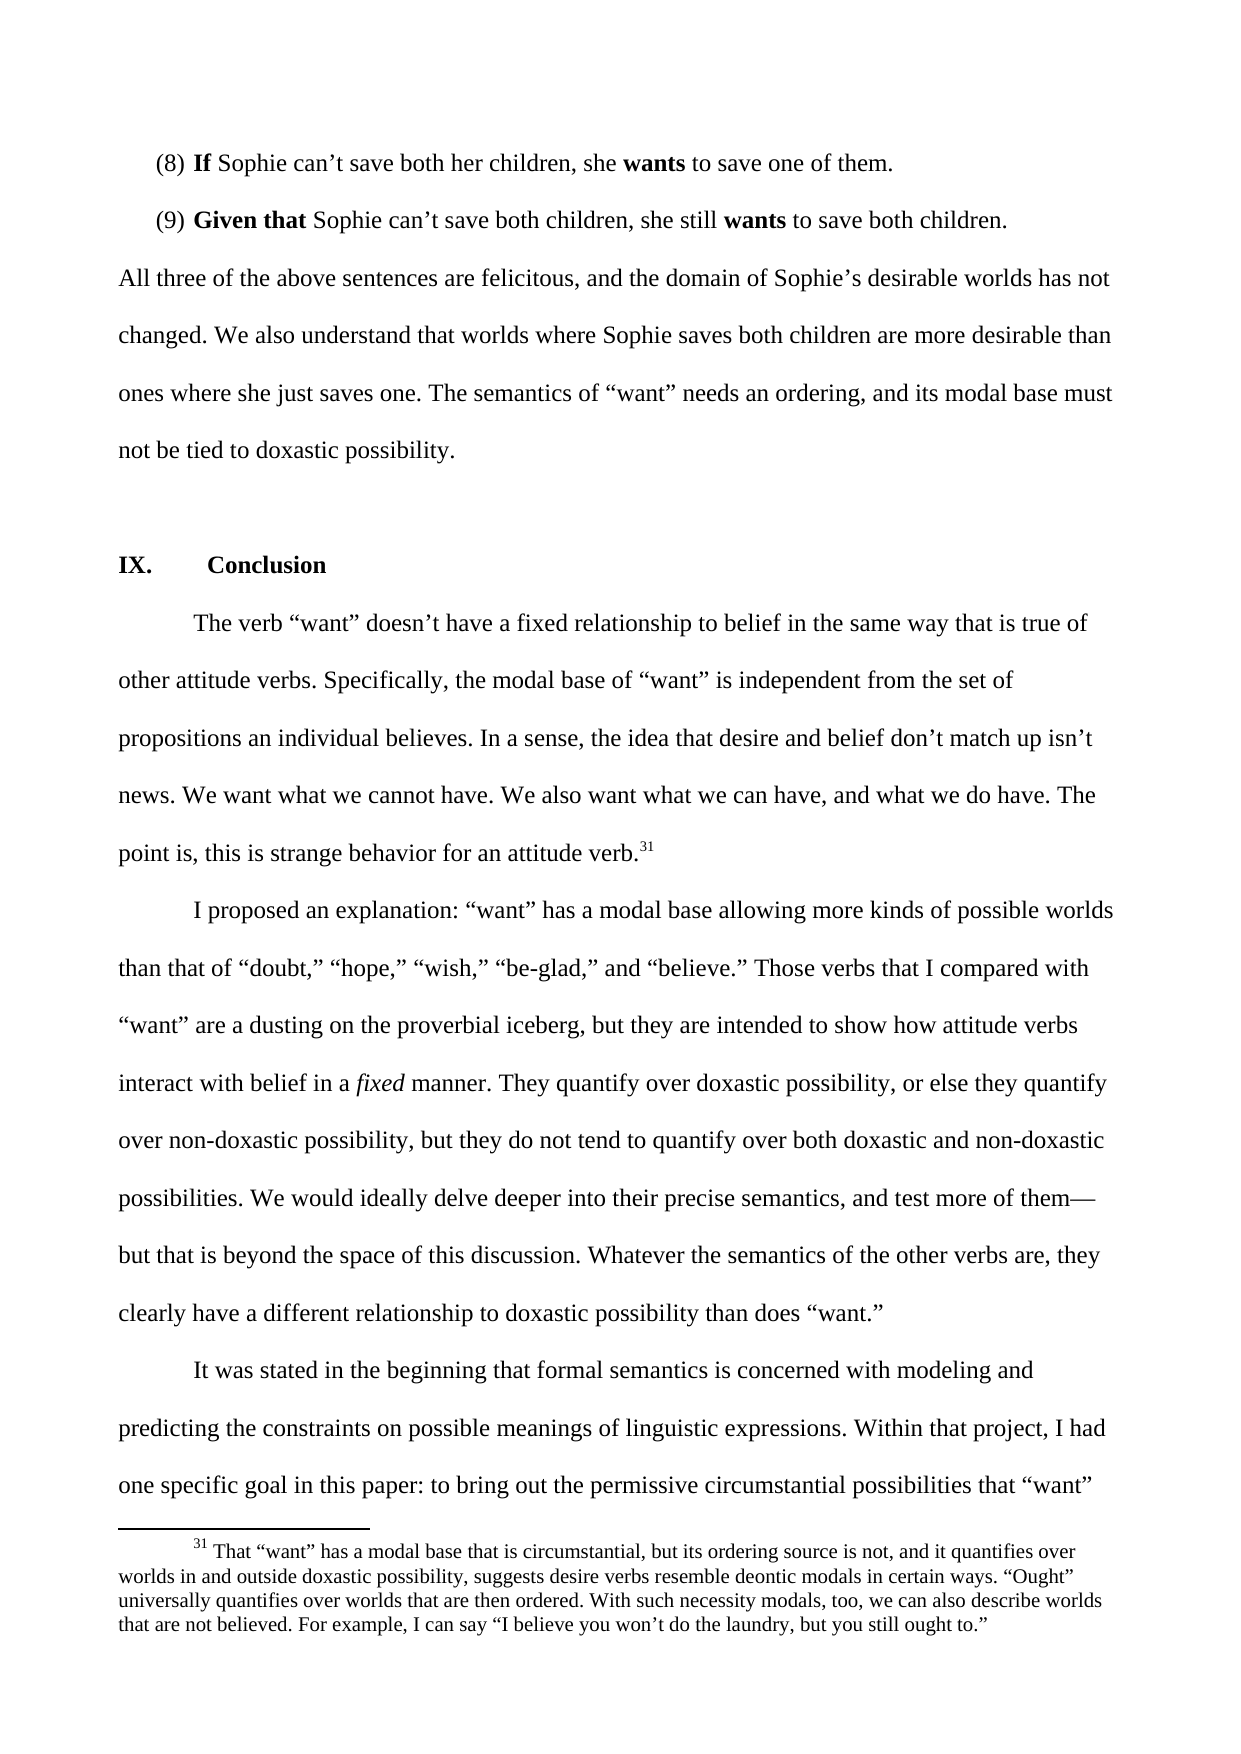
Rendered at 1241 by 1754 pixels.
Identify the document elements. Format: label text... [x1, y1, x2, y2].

list Conclusion [118, 550, 1122, 579]
text All three of the above sentences are felicitous, and the domain of Sophie’s desirable worlds has not changed. We also understand that worlds where Sophie saves both children are more desirable than ones where she just saves one. The semantics of “want” needs an ordering, and its modal base must not be tied to doxastic possibility. [118, 263, 1122, 464]
list Given that Sophie can’t save both children, she still wants to save both children. [156, 205, 1122, 234]
list If Sophie can’t save both her children, she wants to save one of them. [156, 148, 1122, 176]
text I proposed an explanation: “want” has a modal base allowing more kinds of possible worlds than that of “doubt,” “hope,” “wish,” “be-glad,” and “believe.” Those verbs that I compared with “want” are a dusting on the proverbial iceberg, but they are intended to show how attitude verbs interact with belief in a fixed manner. They quantify over doxastic possibility, or else they quantify over non-doxastic possibility, but they do not tend to quantify over both doxastic and non-doxastic possibilities. We would ideally delve deeper into their precise semantics, and test more of them—but that is beyond the space of this discussion. Whatever the semantics of the other verbs are, they clearly have a different relationship to doxastic possibility than does “want.” [118, 895, 1122, 1326]
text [118, 1355, 1122, 1499]
text The verb “want” doesn’t have a fixed relationship to belief in the same way that is true of other attitude verbs. Specifically, the modal base of “want” is independent from the set of propositions an individual believes. In a sense, the idea that desire and belief don’t match up isn’t news. We want what we cannot have. We also want what we can have, and what we do have. The point is, this is strange behavior for an attitude verb. [118, 608, 1122, 866]
